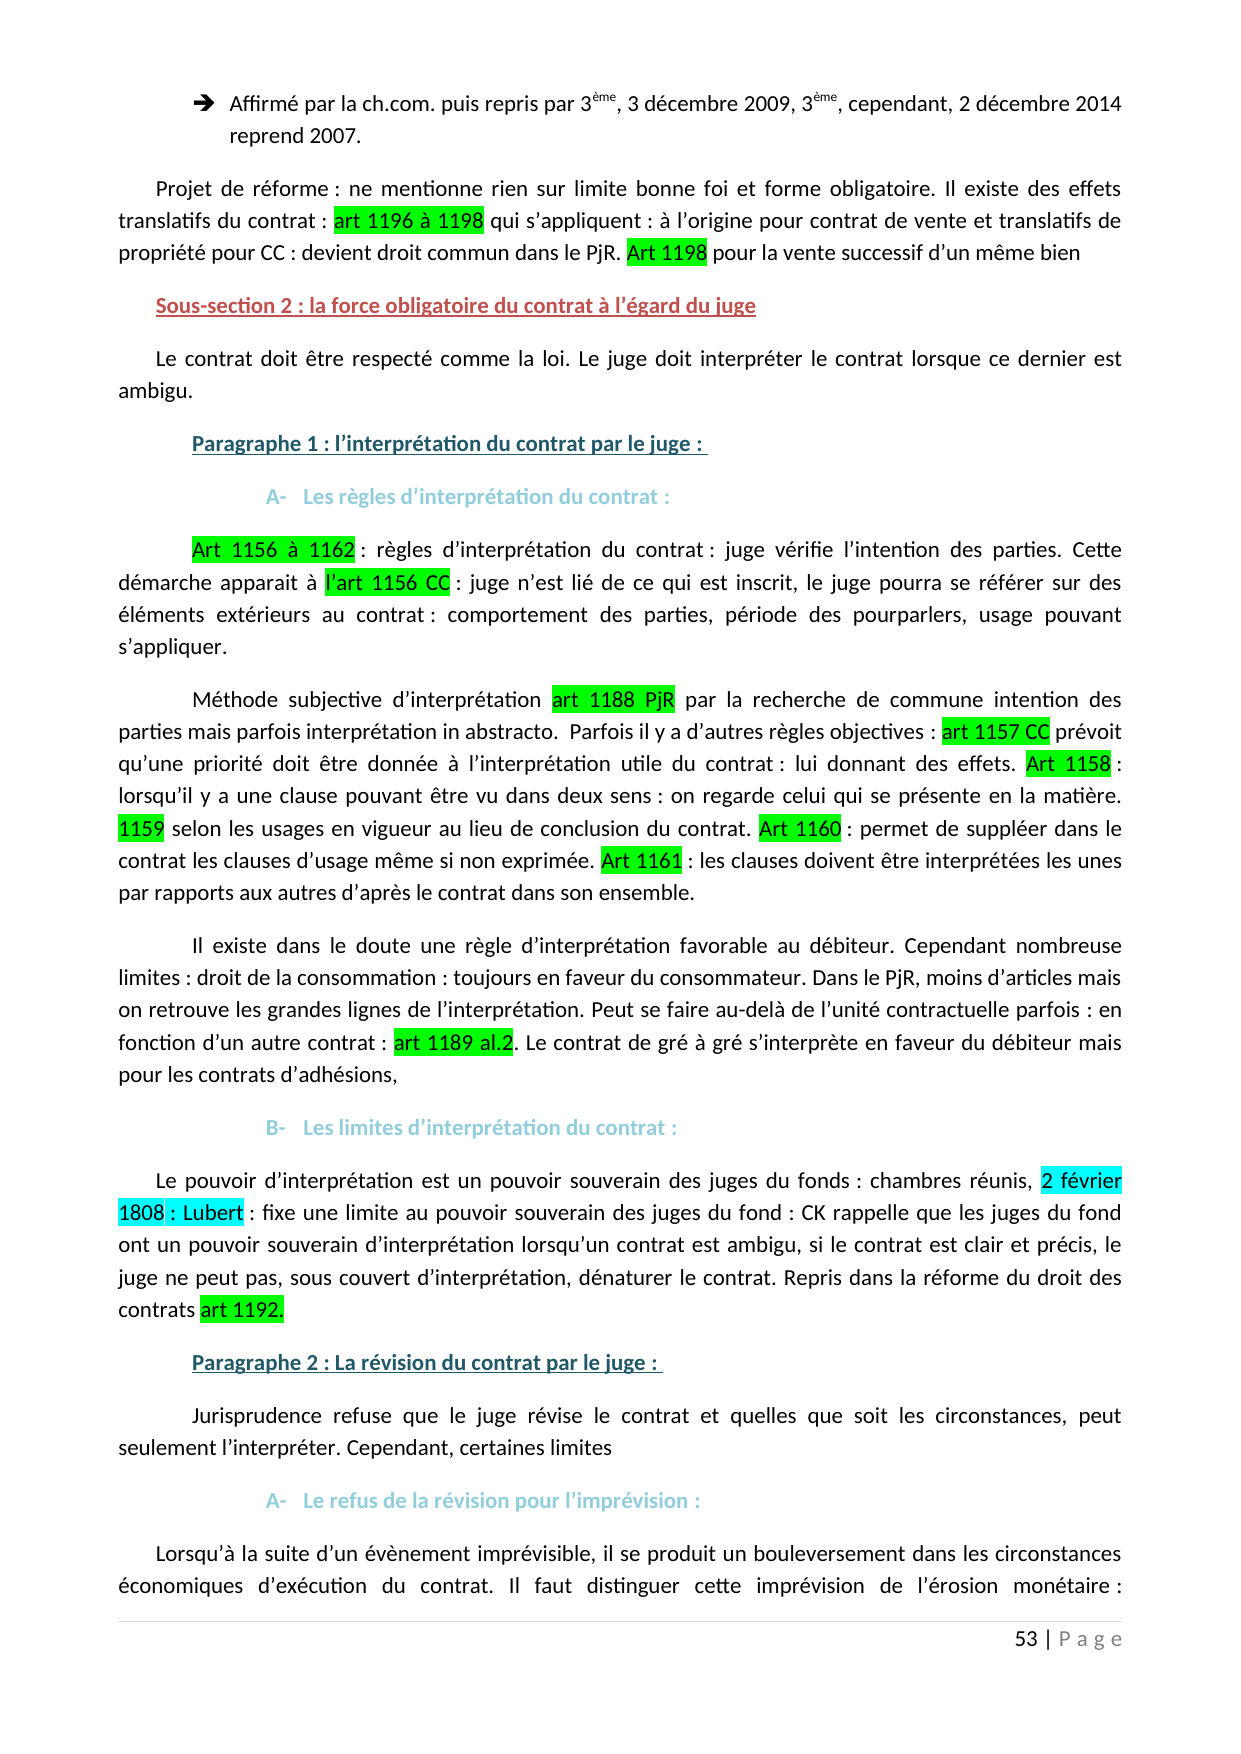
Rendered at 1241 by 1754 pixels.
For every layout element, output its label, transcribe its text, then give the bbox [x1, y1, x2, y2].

text Méthode subjective d’interprétation art 1188 PjR par la recherche de commune intention des parties mais parfois interprétation in abstracto. Parfois il y a d’autres règles objectives : art 1157 CC prévoit qu’une priorité doit être donnée à l’interprétation utile du contrat : lui donnant des effets. Art 1158 : lorsqu’il y a une clause pouvant être vu dans deux sens : on regarde celui qui se présente en la matière. 1159 selon les usages en vigueur au lieu de conclusion du contrat. Art 1160 : permet de suppléer dans le contrat les clauses d’usage même si non exprimée. Art 1161 : les clauses doivent être interprétées les unes par rapports aux autres d’après le contrat dans son ensemble. [118, 685, 1122, 906]
list Affirmé par la ch.com. puis repris par 3ème, 3 décembre 2009, 3ème, cependant, 2 décembre 2014 reprend 2007. [192, 89, 1122, 149]
text Projet de réforme : ne mentionne rien sur limite bonne foi et forme obligatoire. Il existe des effets translatifs du contrat : art 1196 à 1198 qui s’appliquent : à l’origine pour contrat de vente et translatifs de propriété pour CC : devient droit commun dans le PjR. Art 1198 pour la vente successif d’un même bien [118, 174, 1122, 266]
list Les règles d’interprétation du contrat : [266, 482, 1122, 511]
text Jurisprudence refuse que le juge révise le contrat et quelles que soit les circonstances, peut seulement l’interpréter. Cependant, certaines limites [118, 1401, 1122, 1461]
text Sous-section 2 : la force obligatoire du contrat à l’égard du juge [118, 291, 1122, 319]
text Le contrat doit être respecté comme la loi. Le juge doit interpréter le contrat lorsque ce dernier est ambigu. [118, 344, 1122, 404]
text Il existe dans le doute une règle d’interprétation favorable au débiteur. Cependant nombreuse limites : droit de la consommation : toujours en faveur du consommateur. Dans le PjR, moins d’articles mais on retrouve les grandes lignes de l’interprétation. Peut se faire au-delà de l’unité contractuelle parfois : en fonction d’un autre contrat : art 1189 al.2. Le contrat de gré à gré s’interprète en faveur du débiteur mais pour les contrats d’adhésions, [118, 931, 1122, 1088]
list Les limites d’interprétation du contrat : [266, 1113, 1122, 1141]
text Paragraphe 1 : l’interprétation du contrat par le juge : [118, 429, 1122, 457]
text Paragraphe 2 : La révision du contrat par le juge : [118, 1348, 1122, 1376]
text Le pouvoir d’interprétation est un pouvoir souverain des juges du fonds : chambres réunis, 2 février 1808 : Lubert : fixe une limite au pouvoir souverain des juges du fond : CK rappelle que les juges du fond ont un pouvoir souverain d’interprétation lorsqu’un contrat est ambigu, si le contrat est clair et précis, le juge ne peut pas, sous couvert d’interprétation, dénaturer le contrat. Repris dans la réforme du droit des contrats art 1192. [118, 1166, 1122, 1323]
list Le refus de la révision pour l’imprévision : [266, 1486, 1122, 1514]
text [118, 1539, 1122, 1599]
text Art 1156 à 1162 : règles d’interprétation du contrat : juge vérifie l’intention des parties. Cette démarche apparait à l’art 1156 CC : juge n’est lié de ce qui est inscrit, le juge pourra se référer sur des éléments extérieurs au contrat : comportement des parties, période des pourparlers, usage pouvant s’appliquer. [118, 536, 1122, 660]
